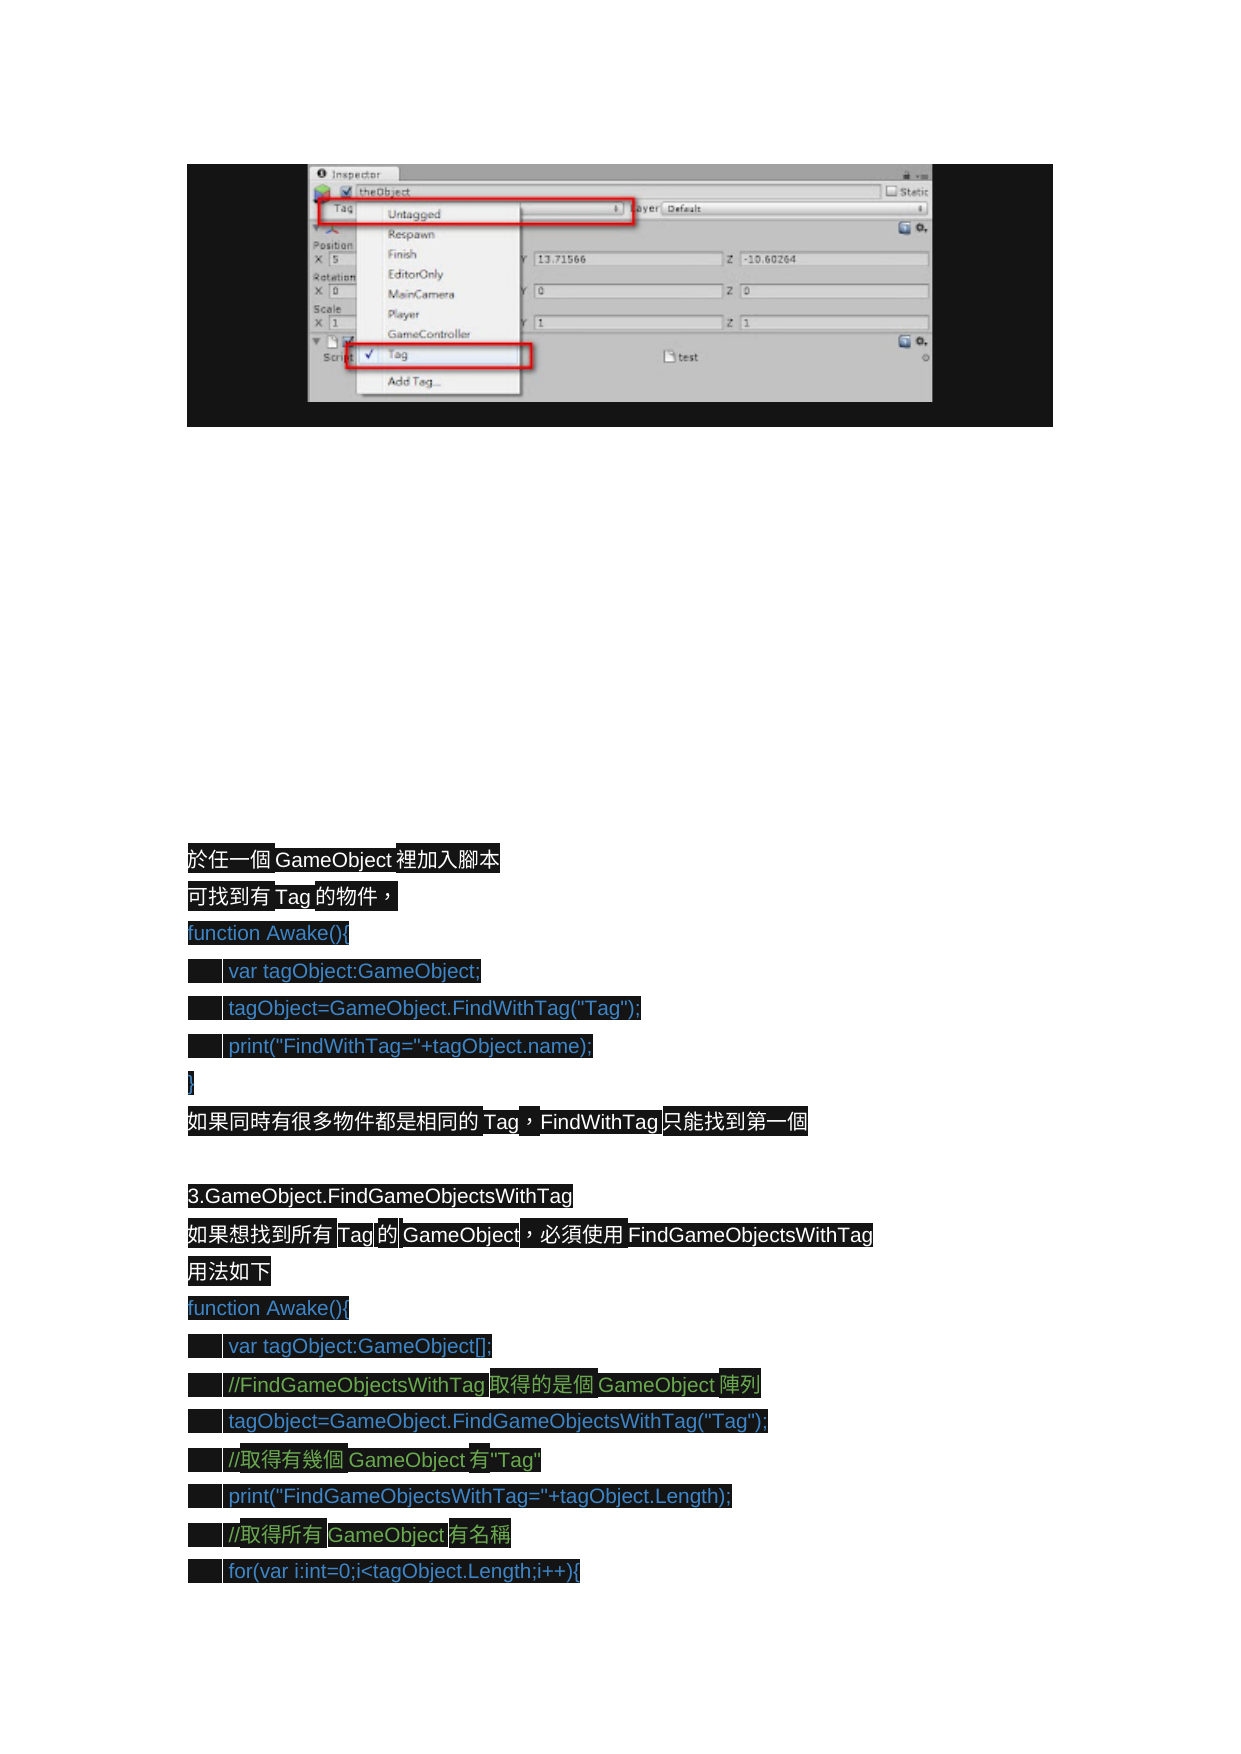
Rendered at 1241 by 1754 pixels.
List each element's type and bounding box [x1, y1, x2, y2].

text [187, 427, 1053, 1589]
picture [307, 164, 933, 402]
